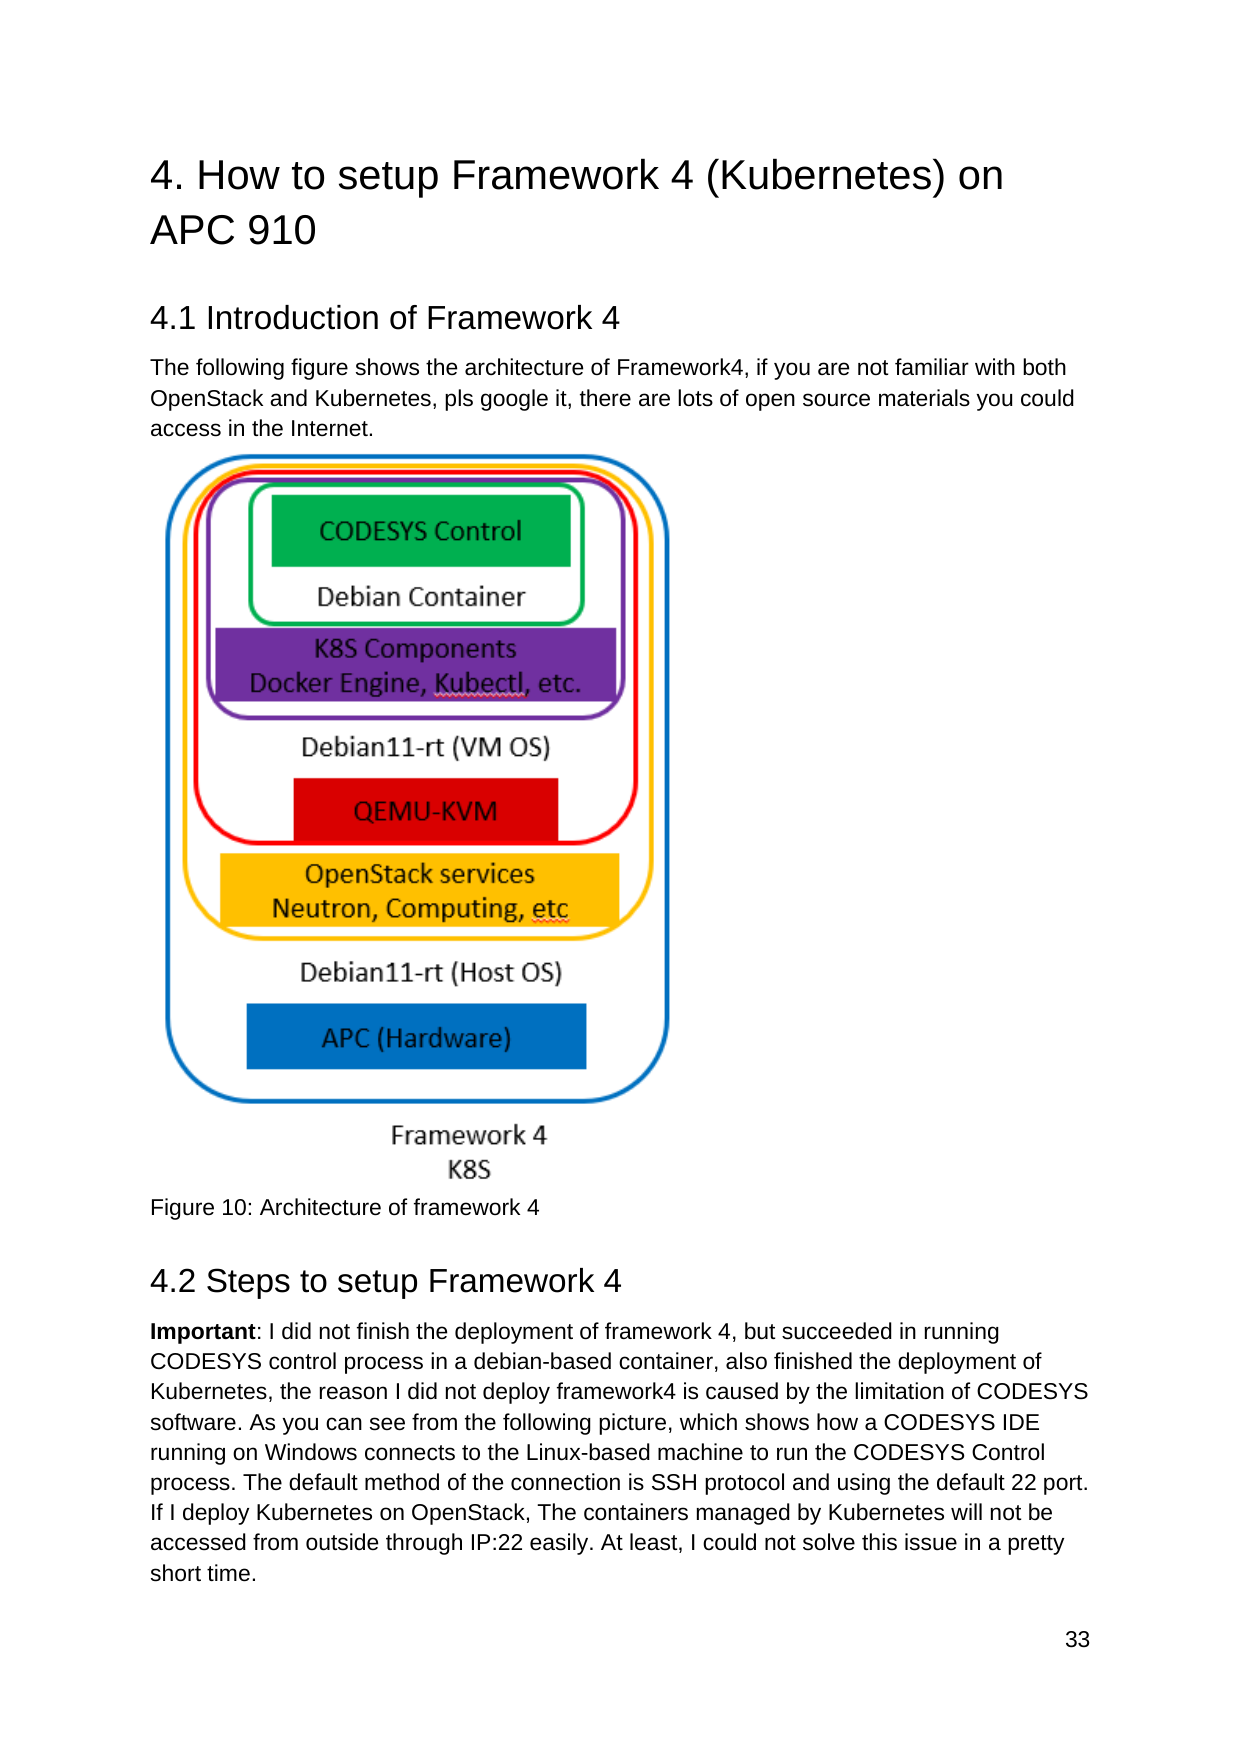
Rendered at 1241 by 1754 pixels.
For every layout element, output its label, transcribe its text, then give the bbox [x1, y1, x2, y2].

subtitle 4.1 Introduction of Framework 4 [150, 298, 1090, 336]
text Important: I did not finish the deployment of framework 4, but succeeded in running CODESYS control process in a debian-based container, also finished the deployment of Kubernetes, the reason I did not deploy framework4 is caused by the limitation of CODESYS software. As you can see from the following picture, which shows how a CODESYS IDE running on Windows connects to the Linux-based machine to run the CODESYS Control process. The default method of the connection is SSH protocol and using the default 22 port. If I deploy Kubernetes on OpenStack, The containers managed by Kubernetes will not be accessed from outside through IP:22 easily. At least, I could not solve this issue in a pretty short time. [150, 1318, 1090, 1586]
subtitle 4. How to setup Framework 4 (Kubernetes) on APC 910 [150, 150, 1090, 253]
subtitle 4.2 Steps to setup Framework 4 [150, 1261, 1090, 1299]
text The following figure shows the architecture of Framework4, if you are not familiar with both OpenStack and Kubernetes, pls google it, there are lots of open source materials you could access in the Internet. [150, 354, 1090, 441]
text Figure 10: Architecture of framework 4 [150, 1193, 1090, 1220]
picture [150, 445, 689, 1190]
